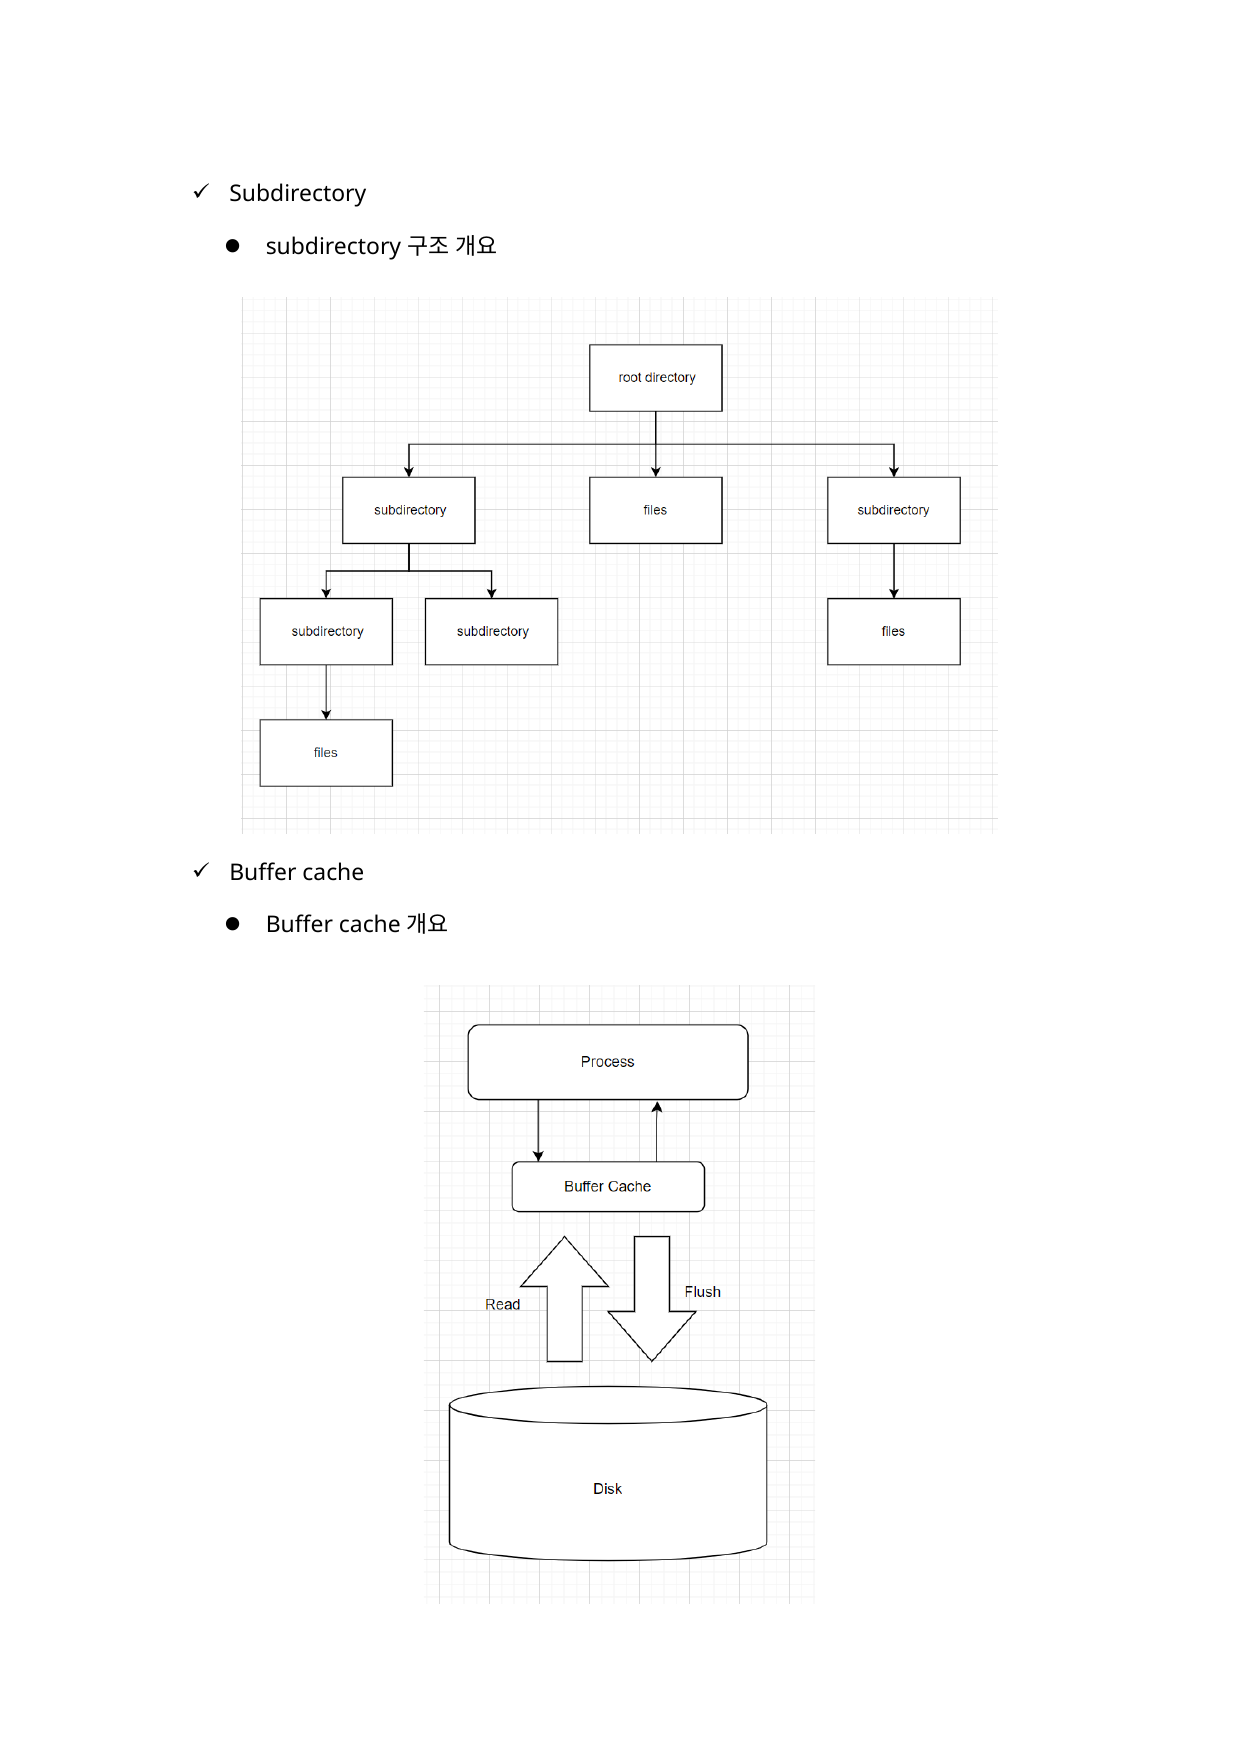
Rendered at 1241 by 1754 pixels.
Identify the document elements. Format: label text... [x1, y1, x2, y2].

list subdirectory 구조 개요 [224, 228, 1090, 261]
list Buffer cache 개요 [224, 906, 1090, 939]
list Subdirectory [192, 177, 1090, 208]
picture [423, 985, 816, 1604]
picture [241, 297, 998, 834]
